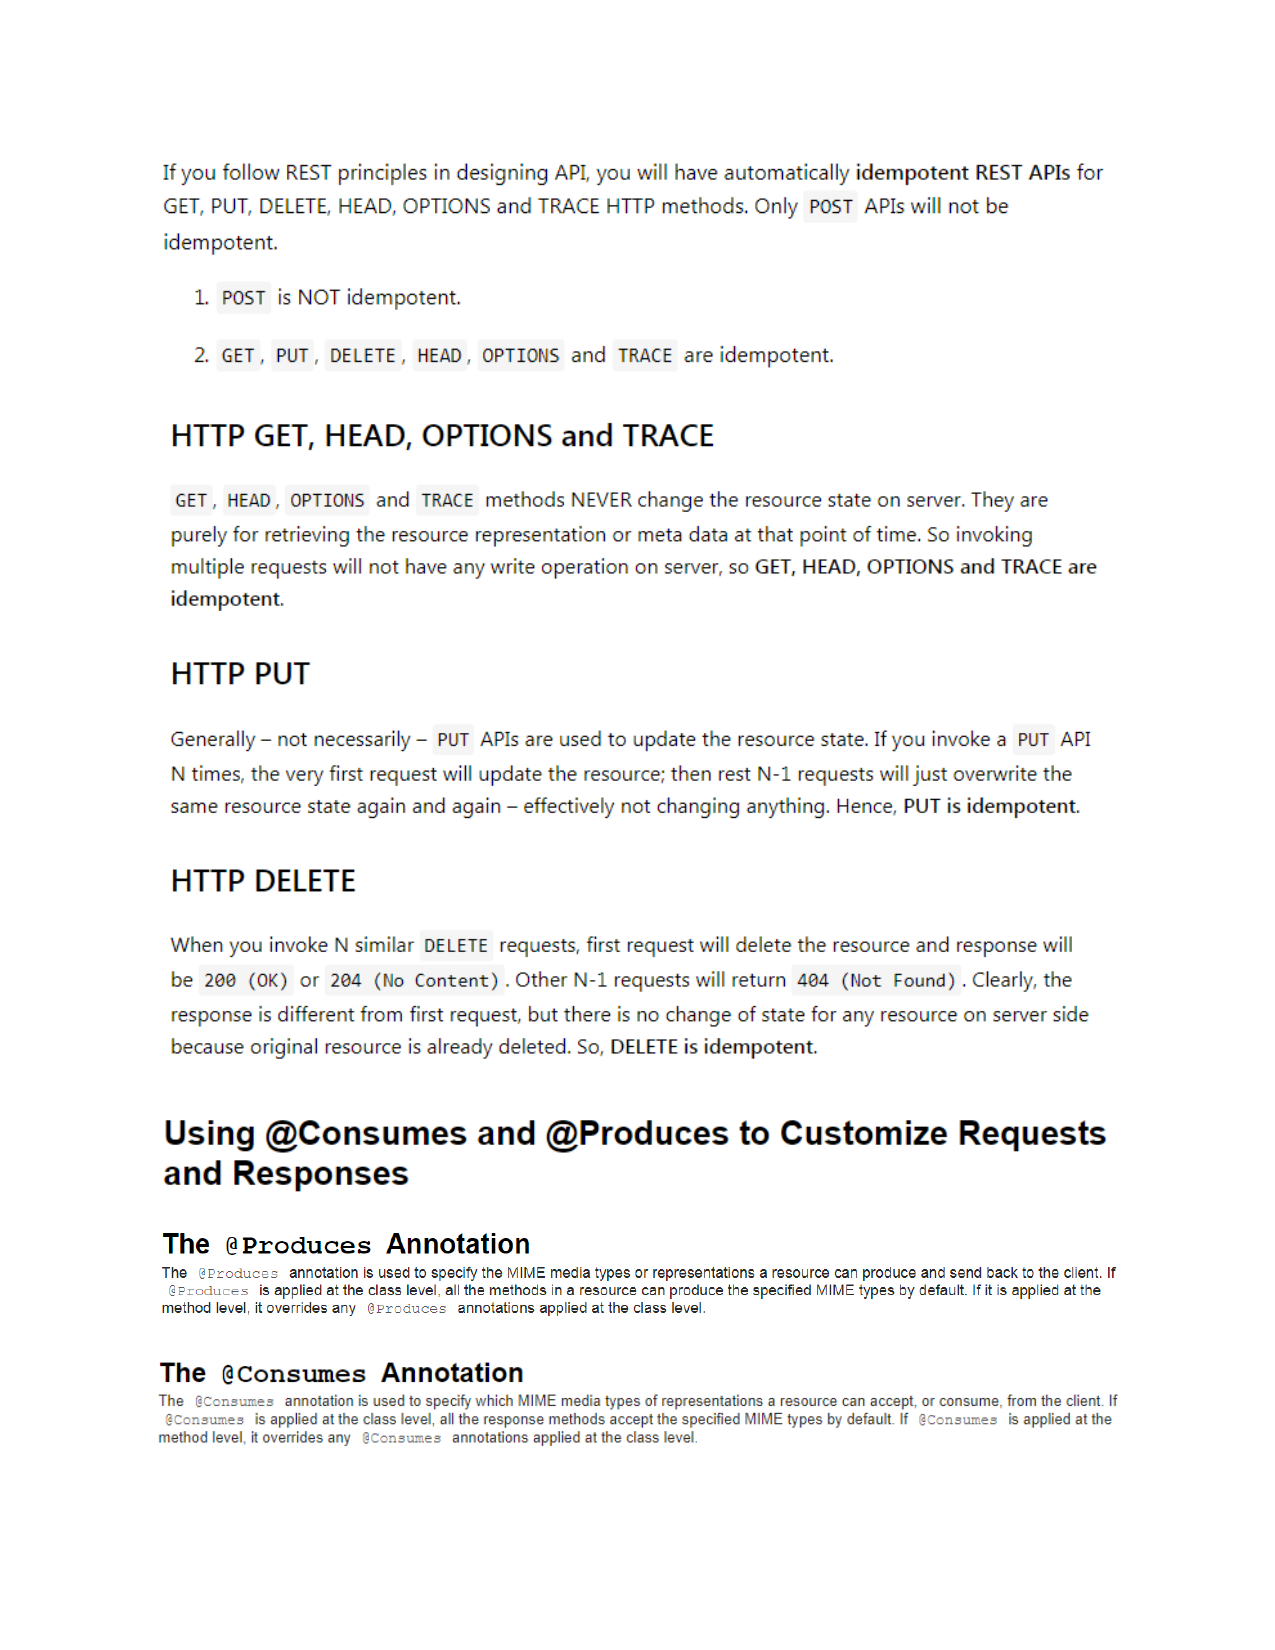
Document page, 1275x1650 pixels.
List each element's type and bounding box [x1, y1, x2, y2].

picture [150, 1350, 1125, 1454]
picture [150, 409, 1125, 1073]
picture [150, 150, 1125, 381]
picture [150, 1222, 1125, 1321]
picture [150, 1101, 1125, 1194]
